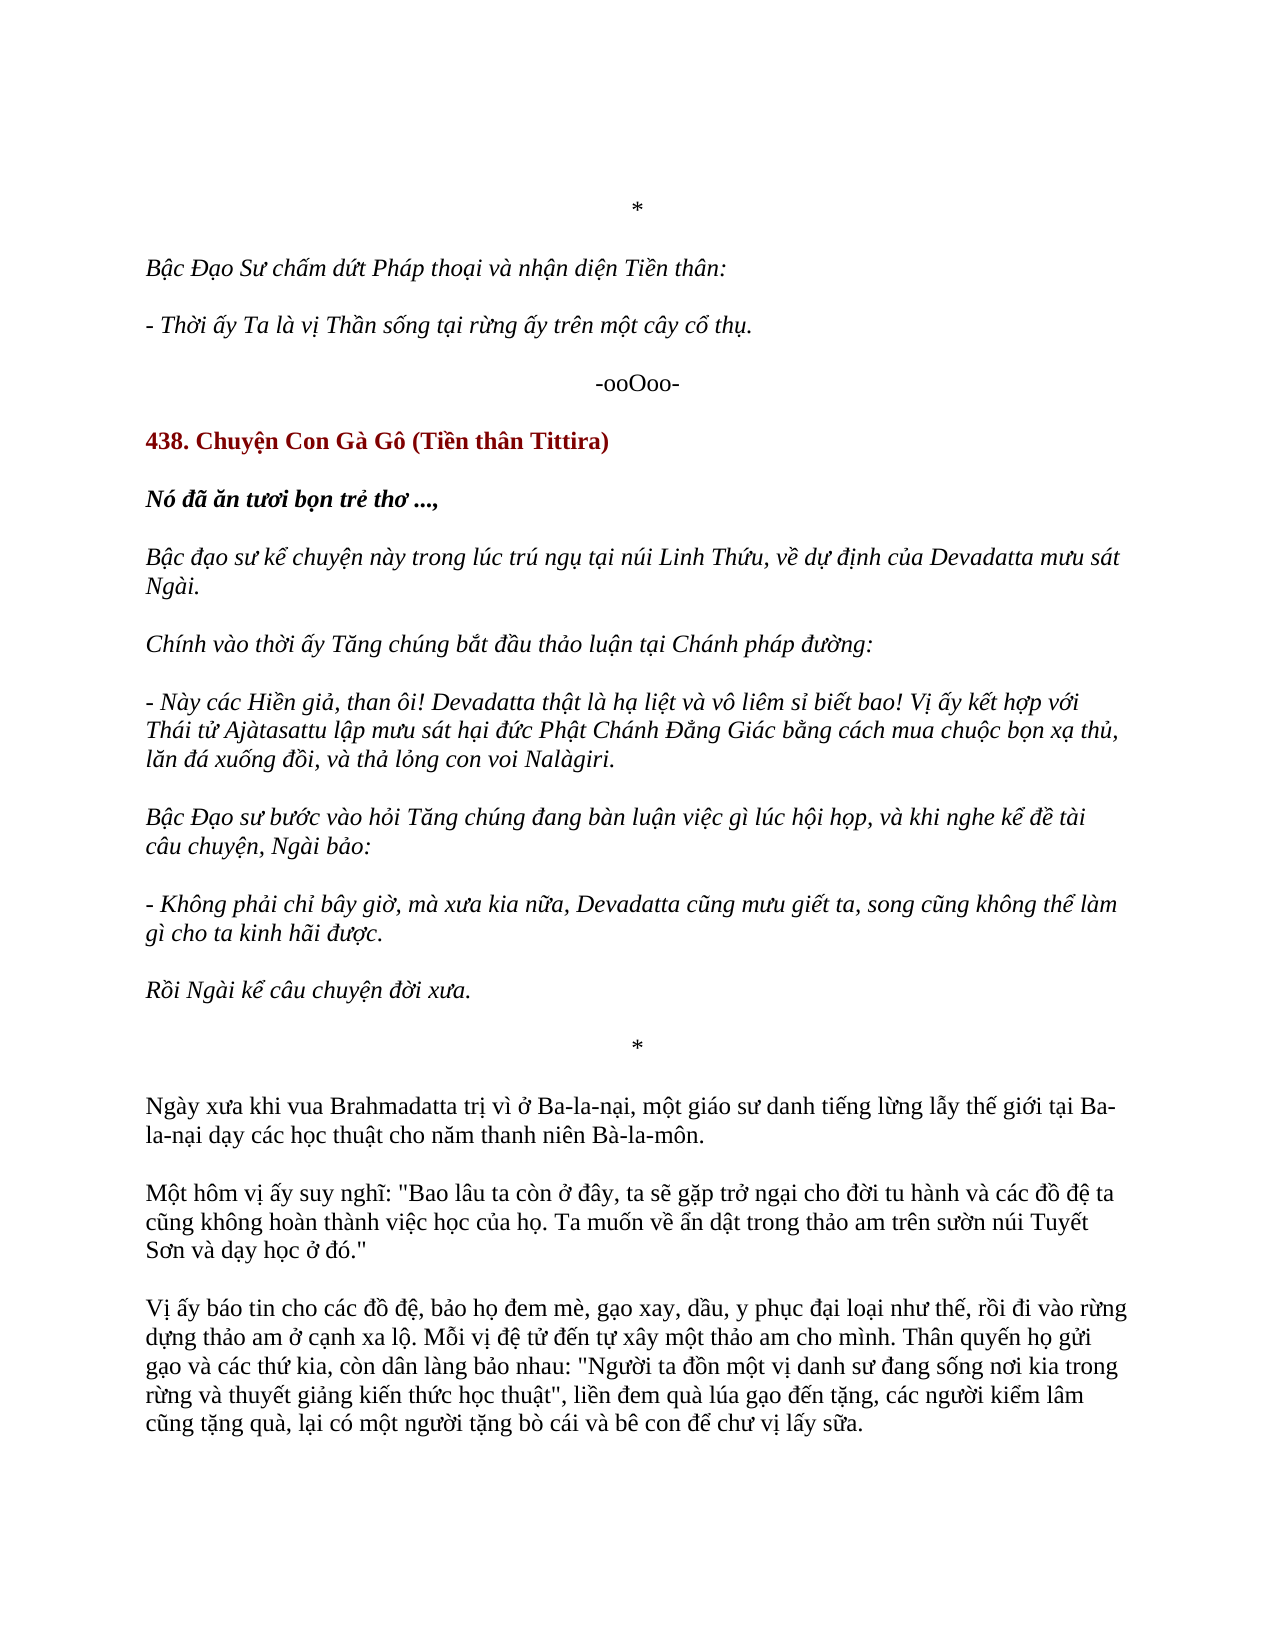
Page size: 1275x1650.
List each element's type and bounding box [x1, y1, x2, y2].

table_header [130, 150, 1145, 1482]
